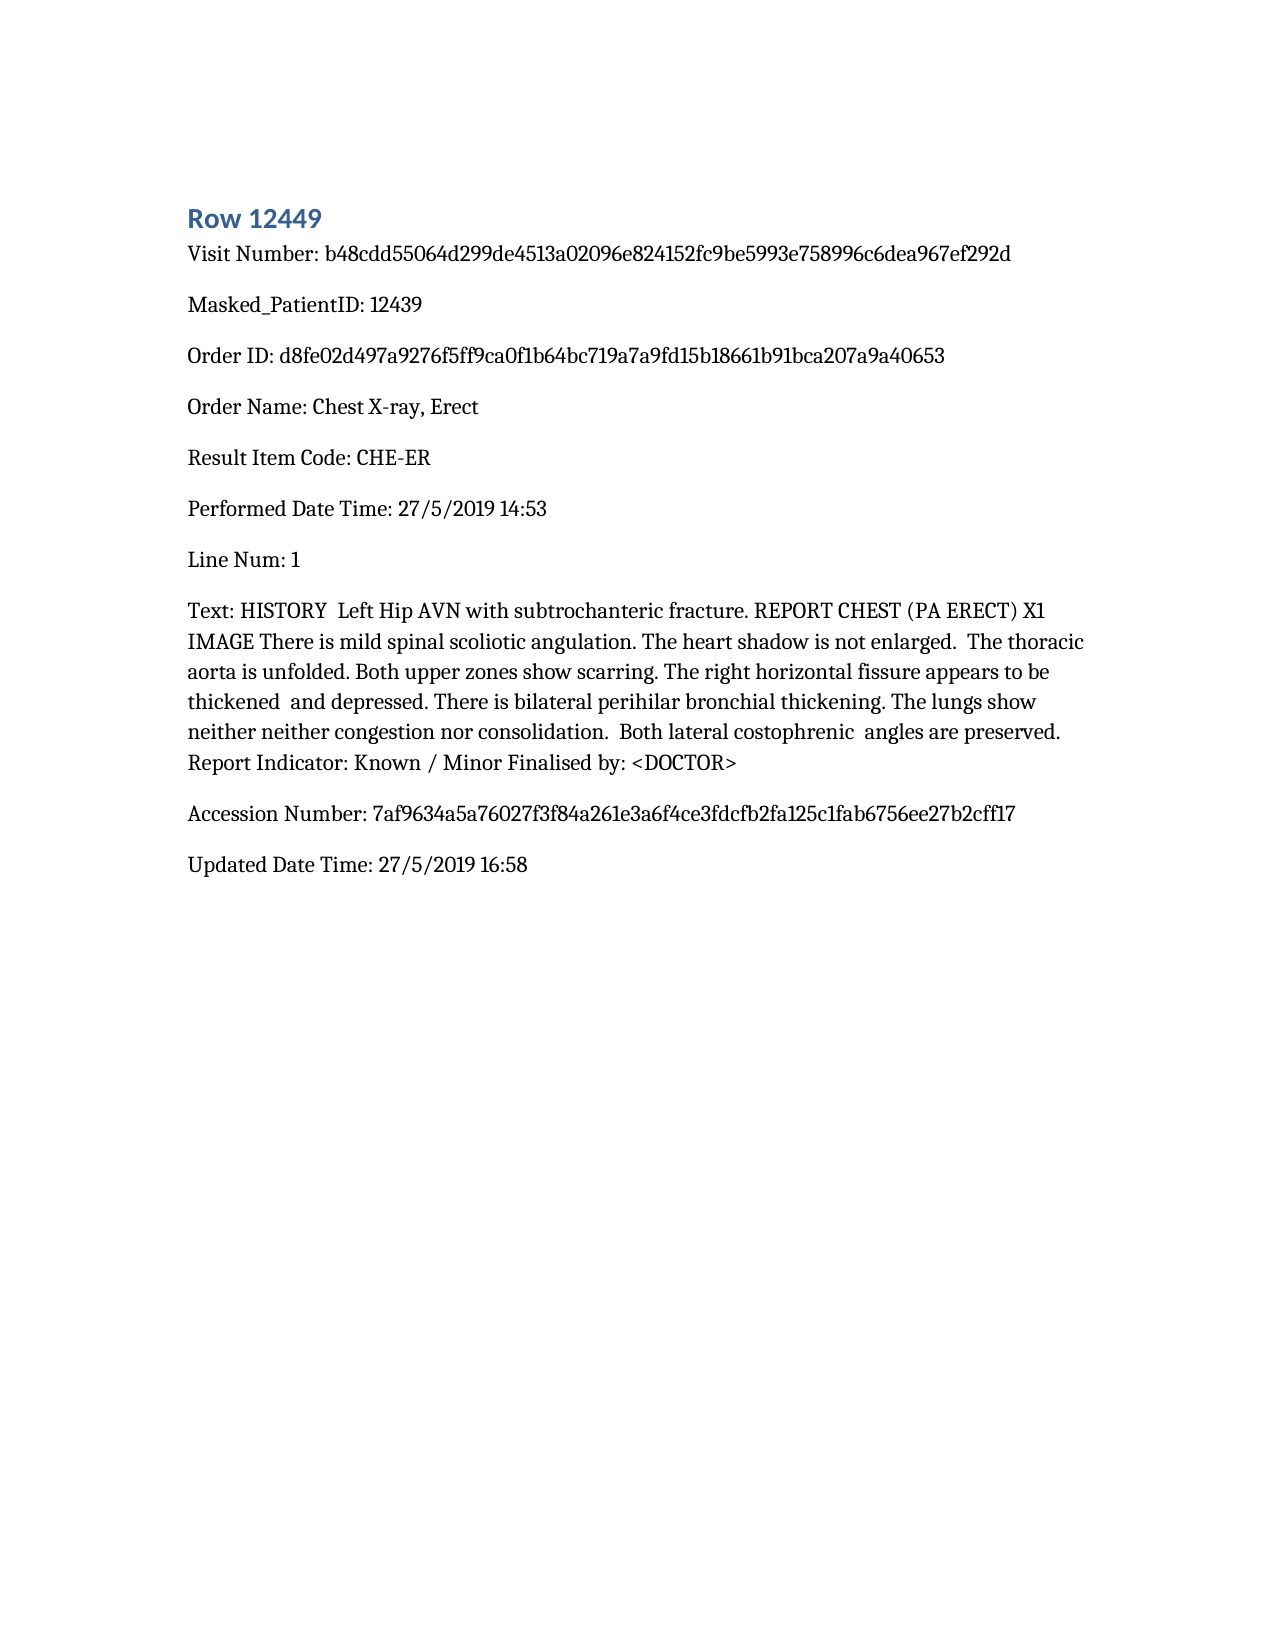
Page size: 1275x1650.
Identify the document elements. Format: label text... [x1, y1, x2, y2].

text Masked_PatientID: 12439 [187, 292, 1087, 318]
text Order ID: d8fe02d497a9276f5ff9ca0f1b64bc719a7a9fd15b18661b91bca207a9a40653 [187, 343, 1087, 369]
text Line Num: 1 [187, 547, 1087, 573]
text Order Name: Chest X-ray, Erect [187, 394, 1087, 420]
text Performed Date Time: 27/5/2019 14:53 [187, 496, 1087, 522]
subtitle Row 12449 [187, 200, 1087, 236]
text Updated Date Time: 27/5/2019 16:58 [187, 851, 1087, 878]
text Text: HISTORY Left Hip AVN with subtrochanteric fracture. REPORT CHEST (PA ERECT) X1 IMAGE There is mild spinal scoliotic angulation. The heart shadow is not enlarged. The thoracic aorta is unfolded. Both upper zones show scarring. The right horizontal fissure appears to be thickened and depressed. There is bilateral perihilar bronchial thickening. The lungs show neither neither congestion nor consolidation. Both lateral costophrenic angles are preserved. Report Indicator: Known / Minor Finalised by: <DOCTOR> [187, 598, 1087, 776]
text Result Item Code: CHE-ER [187, 445, 1087, 471]
text Accession Number: 7af9634a5a76027f3f84a261e3a6f4ce3fdcfb2fa125c1fab6756ee27b2cff17 [187, 800, 1087, 827]
text Visit Number: b48cdd55064d299de4513a02096e824152fc9be5993e758996c6dea967ef292d [187, 241, 1087, 267]
